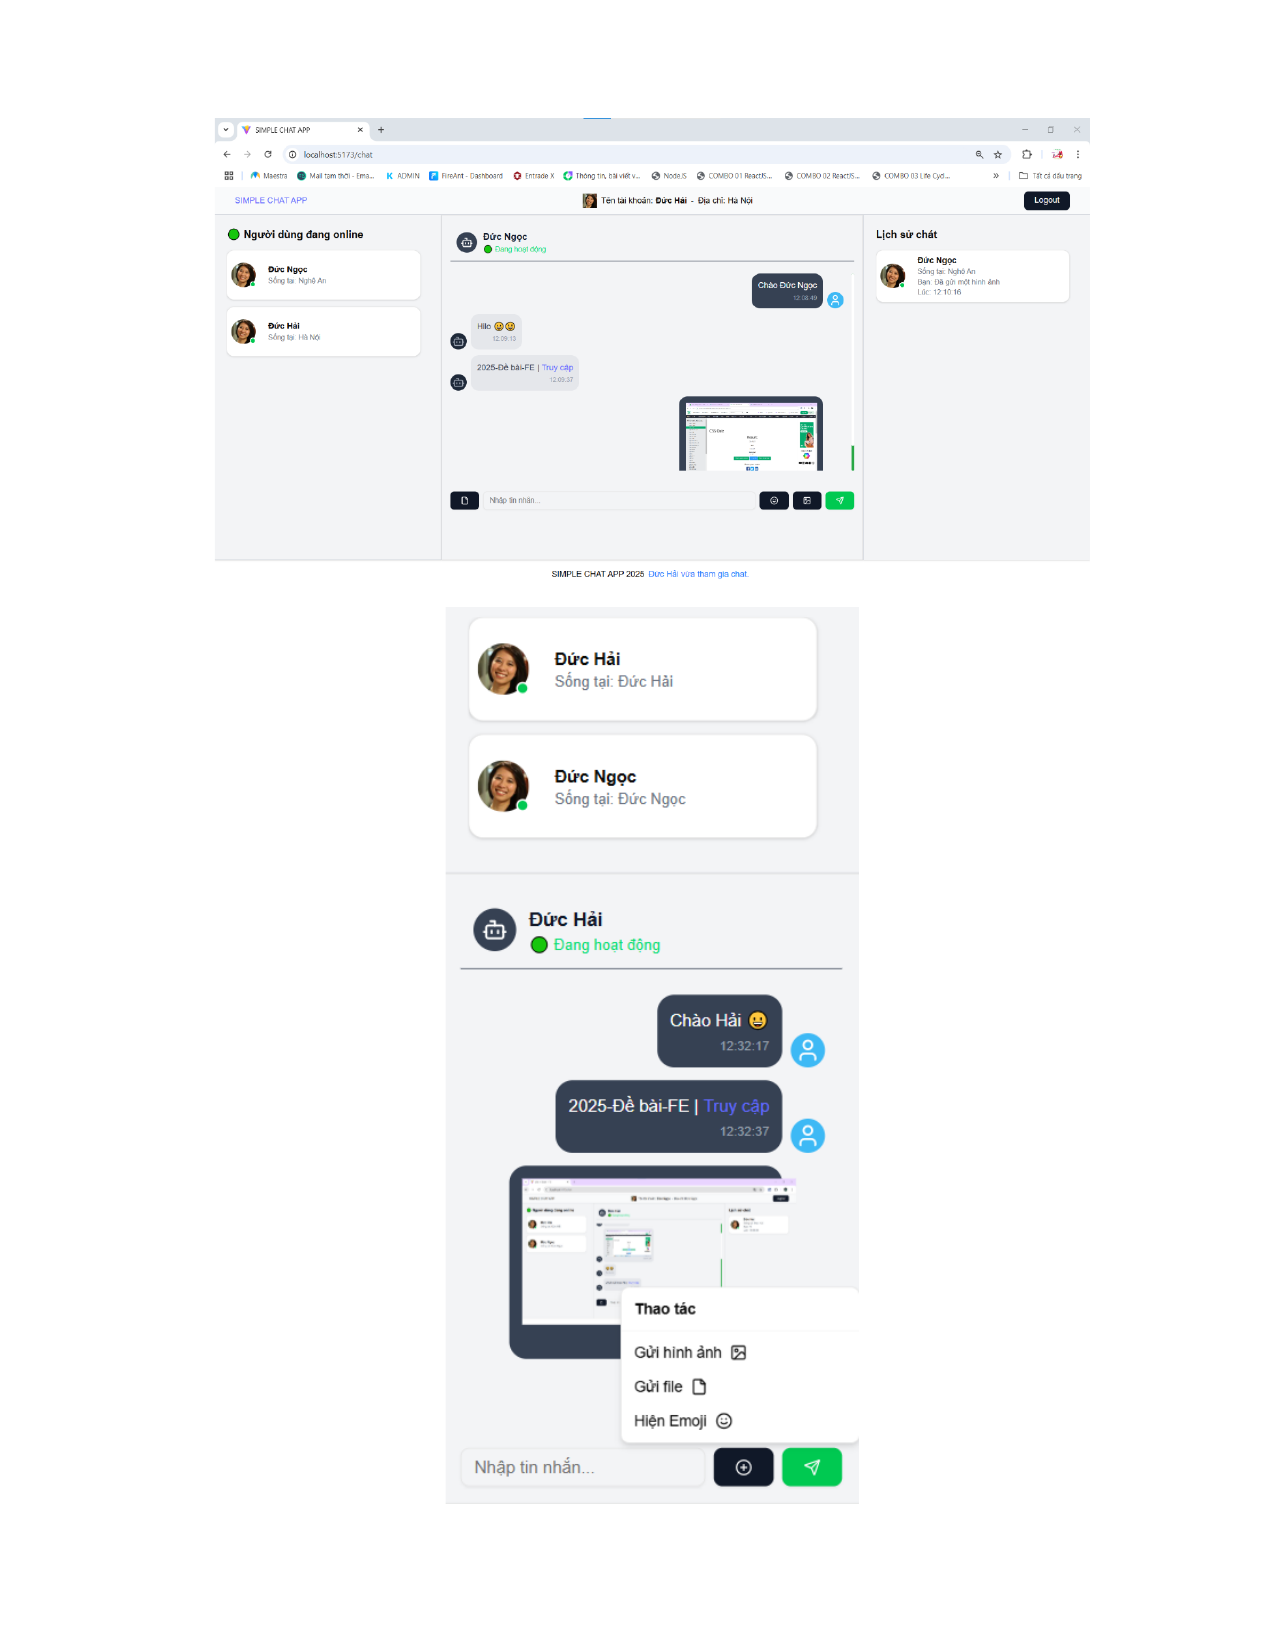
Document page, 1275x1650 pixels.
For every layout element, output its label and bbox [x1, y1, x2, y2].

picture [445, 607, 859, 1504]
picture [214, 118, 1090, 587]
